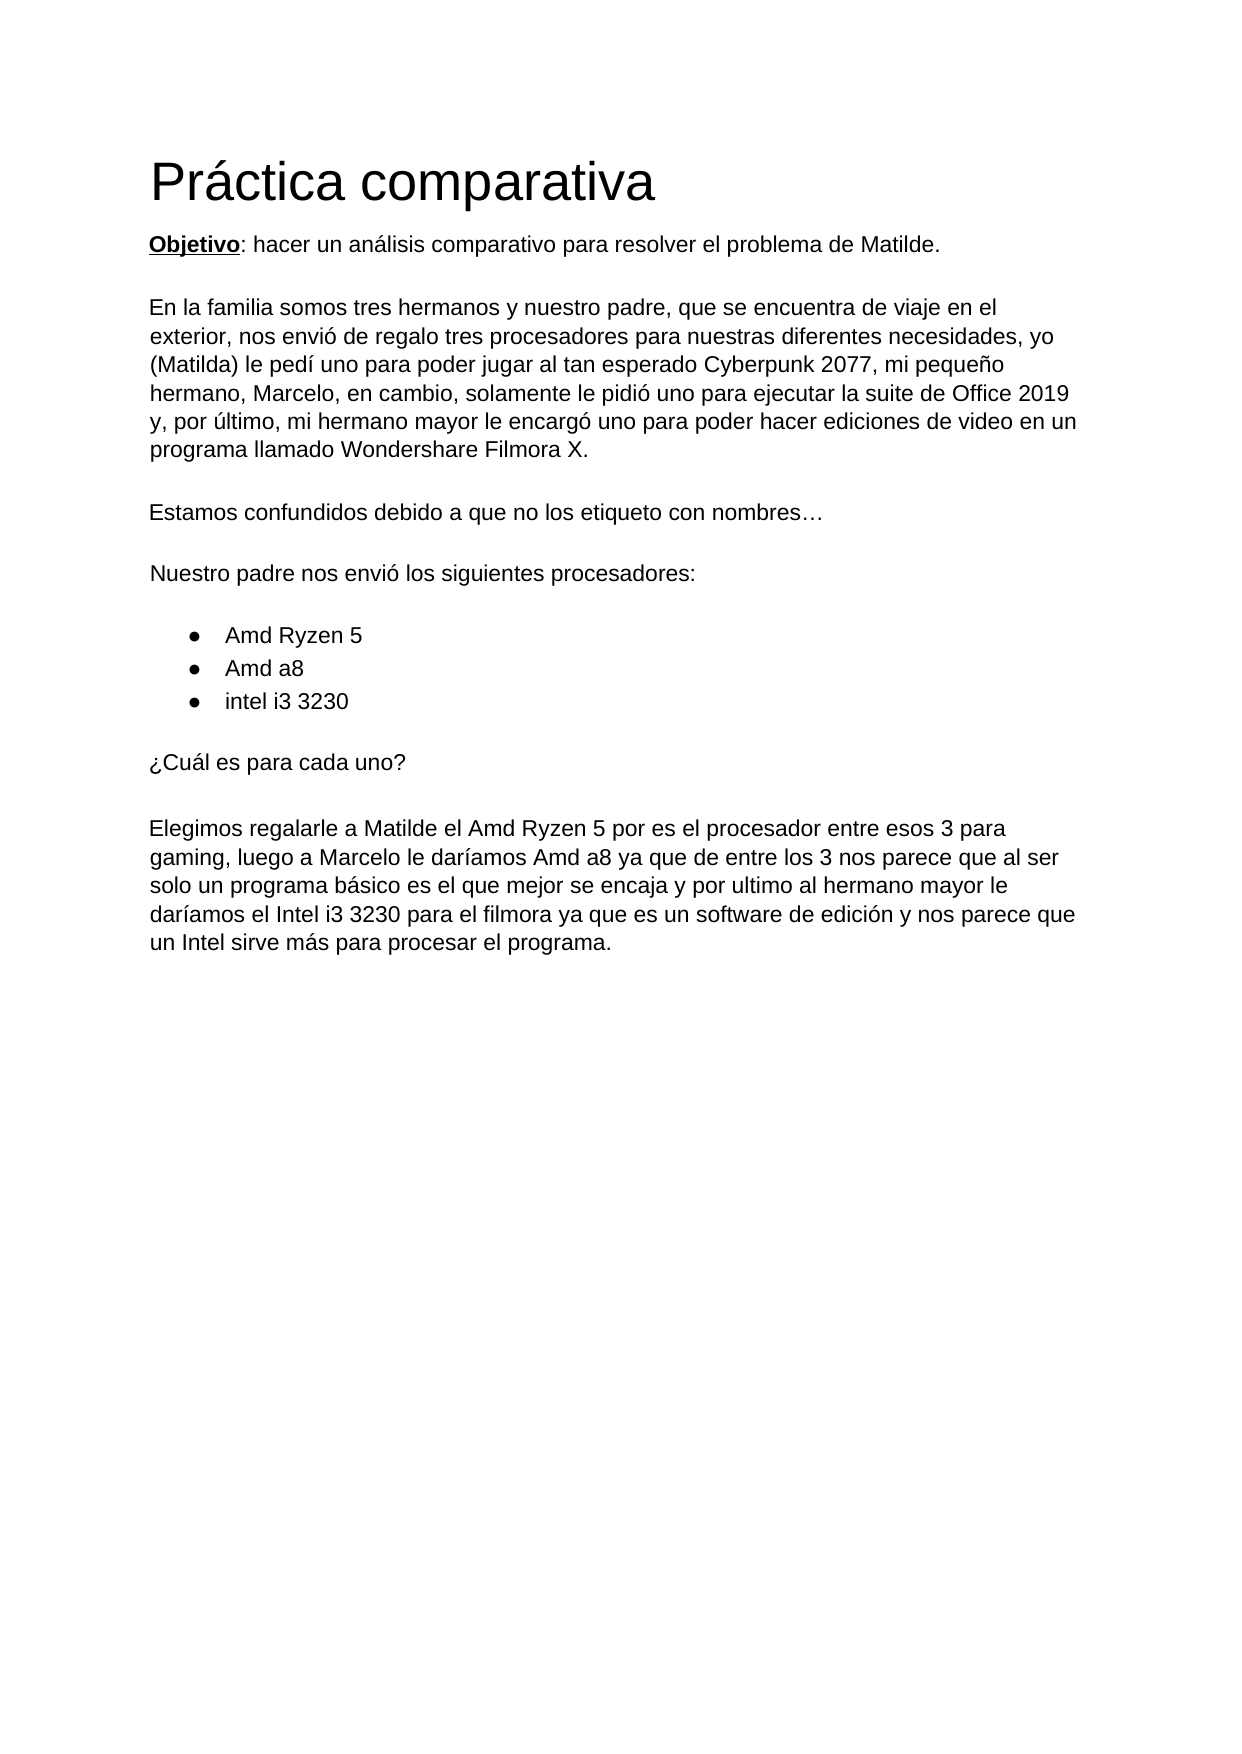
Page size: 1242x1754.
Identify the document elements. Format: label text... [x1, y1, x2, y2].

text En la familia somos tres hermanos y nuestro padre, que se encuentra de viaje en el exterior, nos envió de regalo tres procesadores para nuestras diferentes necesidades, yo (Matilda) le pedí uno para poder jugar al tan esperado Cyberpunk 2077, mi pequeño hermano, Marcelo, en cambio, solamente le pidió uno para ejecutar la suite de Office 2019 y, por último, mi hermano mayor le encargó uno para poder hacer ediciones de video en un programa llamado Wondershare Filmora X. [148, 294, 1086, 463]
text Estamos confundidos debido a que no los etiqueto con nombres… Nuestro padre nos envió los siguientes procesadores: [148, 498, 905, 586]
text Elegimos regalarle a Matilde el Amd Ryzen 5 por es el procesador entre esos 3 para gaming, luego a Marcelo le daríamos Amd a8 ya que de entre los 3 nos parece que al ser solo un programa básico es el que mejor se encaja y por ultimo al hermano mayor le daríamos el Intel i3 3230 para el filmora ya que es un software de edición y nos parece que un Intel sirve más para procesar el programa. [148, 815, 1086, 955]
list Amd Ryzen 5 [187, 622, 1086, 648]
text Objetivo: hacer un análisis comparativo para resolver el problema de Matilde. [148, 231, 1086, 257]
list intel i3 3230 [187, 688, 1086, 714]
text ¿Cuál es para cada uno? [148, 749, 1086, 776]
text Práctica comparativa [150, 150, 1086, 212]
list Amd a8 [187, 655, 1086, 681]
